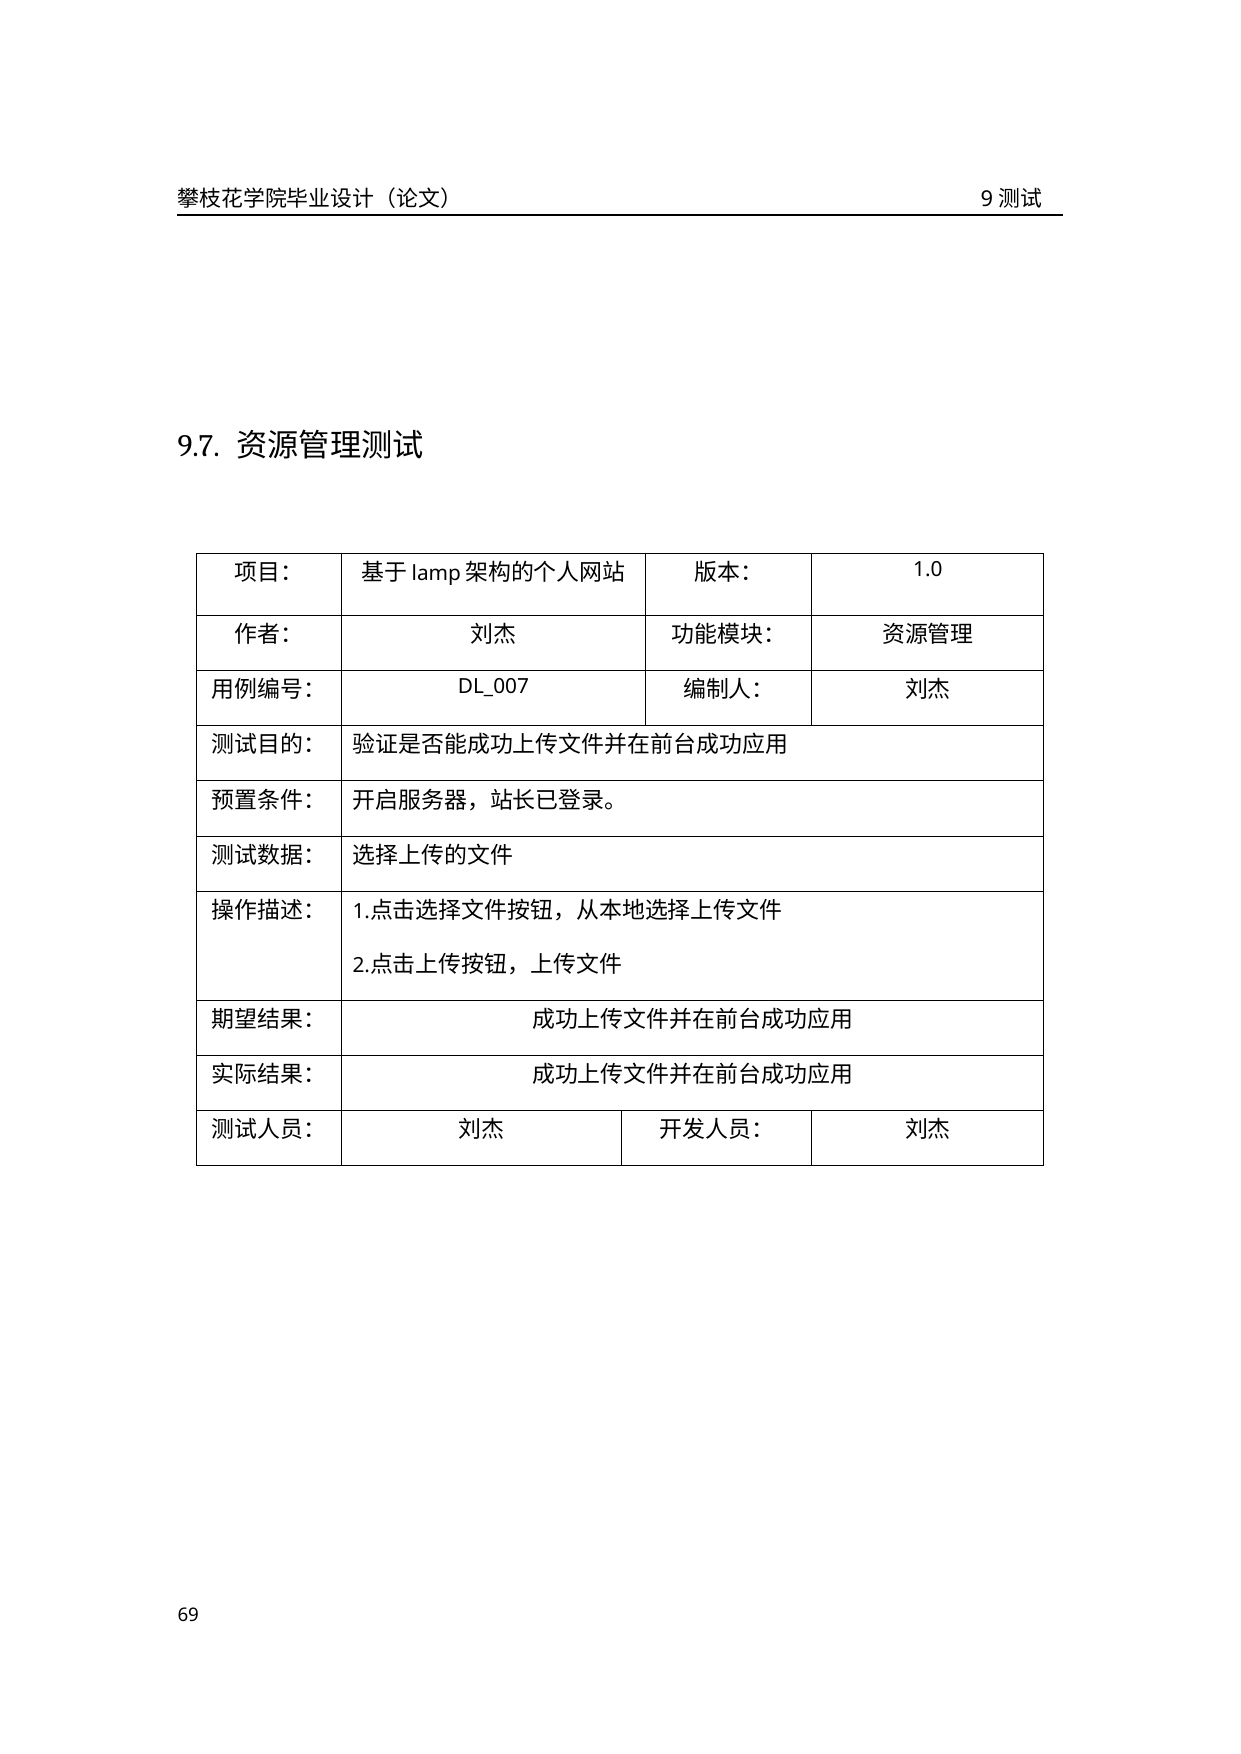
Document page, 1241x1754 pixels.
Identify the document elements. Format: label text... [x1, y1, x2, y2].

table_cell 实际结果： [197, 1056, 341, 1110]
table_cell 测试目的： [197, 726, 341, 780]
table_cell 刘杰 [812, 1111, 1043, 1165]
table_cell 预置条件： [197, 781, 341, 836]
table_cell 功能模块： [646, 616, 811, 670]
table_cell 成功上传文件并在前台成功应用 [342, 1001, 1043, 1055]
table_cell 刘杰 [342, 1111, 621, 1165]
table_cell 验证是否能成功上传文件并在前台成功应用 [342, 726, 1043, 780]
table_header 版本： [646, 554, 811, 615]
table_cell 测试数据： [197, 837, 341, 891]
table_cell 测试人员： [197, 1111, 341, 1165]
table_header 1.0 [812, 554, 1043, 615]
table_cell 刘杰 [342, 616, 645, 670]
table_cell DL_007 [342, 671, 645, 725]
table_cell 开启服务器，站长已登录。 [342, 781, 1043, 836]
table_cell 资源管理 [812, 616, 1043, 670]
table_cell 1.点击选择文件按钮，从本地选择上传文件 2.点击上传按钮，上传文件 [342, 892, 1043, 1000]
table_cell 选择上传的文件 [342, 837, 1043, 891]
table_cell 成功上传文件并在前台成功应用 [342, 1056, 1043, 1110]
table_cell 用例编号： [197, 671, 341, 725]
table_cell 操作描述： [197, 892, 341, 1000]
table_cell 期望结果： [197, 1001, 341, 1055]
table_cell 开发人员： [622, 1111, 811, 1165]
table_header 项目： [197, 554, 341, 615]
table_cell 刘杰 [812, 671, 1043, 725]
table_cell 编制人： [646, 671, 811, 725]
table_cell 作者： [197, 616, 341, 670]
table_header 基于lamp架构的个人网站 [342, 554, 645, 615]
subtitle 资源管理测试 [177, 409, 1063, 477]
